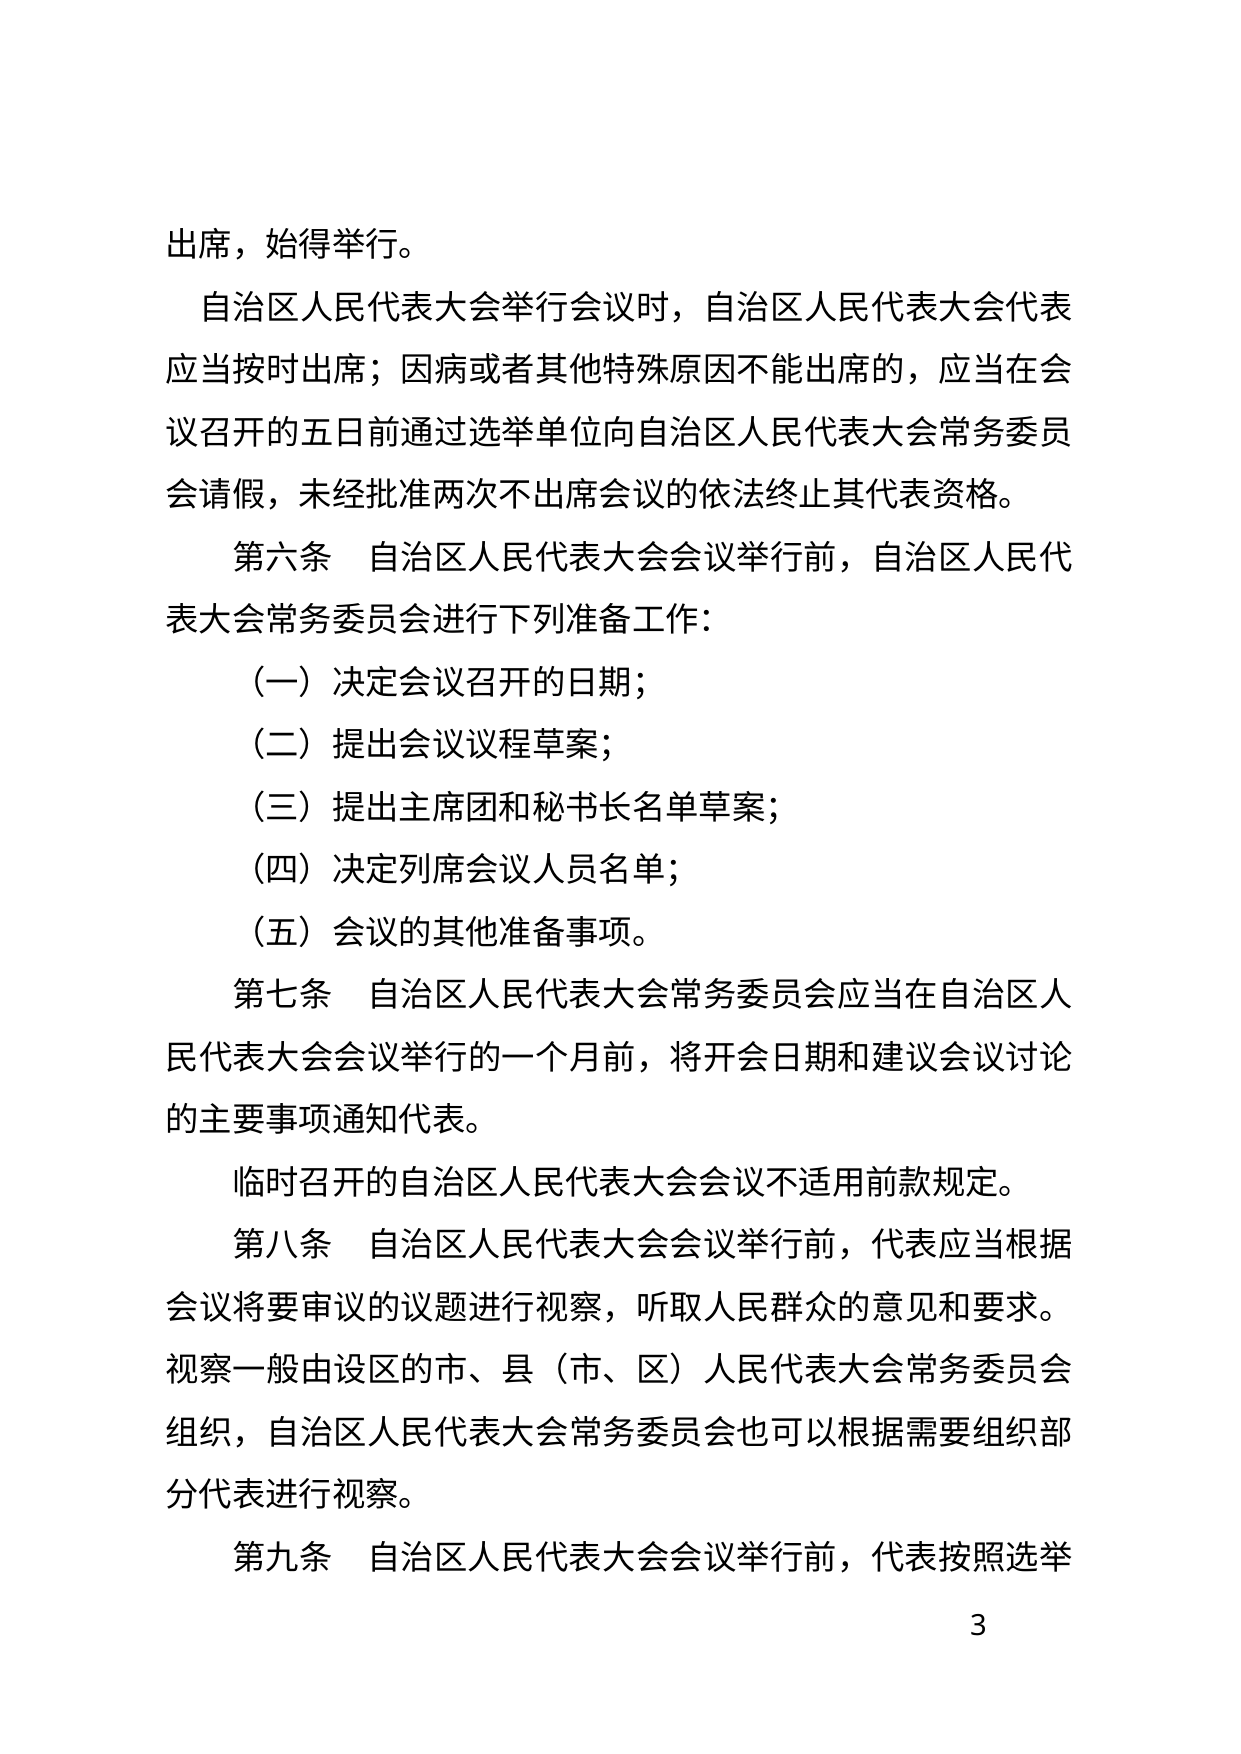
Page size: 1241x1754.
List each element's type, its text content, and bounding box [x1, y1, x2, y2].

text （四）决定列席会议人员名单； [165, 832, 1075, 894]
text 自治区人民代表大会举行会议时，自治区人民代表大会代表应当按时出席；因病或者其他特殊原因不能出席的，应当在会议召开的五日前通过选举单位向自治区人民代表大会常务委员会请假，未经批准两次不出席会议的依法终止其代表资格。 [165, 269, 1075, 519]
text 临时召开的自治区人民代表大会会议不适用前款规定。 [165, 1144, 1075, 1207]
text 第七条 自治区人民代表大会常务委员会应当在自治区人民代表大会会议举行的一个月前，将开会日期和建议会议讨论的主要事项通知代表。 [165, 957, 1075, 1144]
text （五）会议的其他准备事项。 [165, 894, 1075, 957]
text 第八条 自治区人民代表大会会议举行前，代表应当根据会议将要审议的议题进行视察，听取人民群众的意见和要求。视察一般由设区的市、县（市、区）人民代表大会常务委员会组织，自治区人民代表大会常务委员会也可以根据需要组织部分代表进行视察。 [165, 1207, 1075, 1519]
text （一）决定会议召开的日期； [165, 644, 1075, 707]
text （二）提出会议议程草案； [165, 707, 1075, 769]
text 第六条 自治区人民代表大会会议举行前，自治区人民代表大会常务委员会进行下列准备工作： [165, 519, 1075, 644]
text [165, 207, 1075, 269]
text （三）提出主席团和秘书长名单草案； [165, 769, 1075, 832]
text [165, 1519, 1075, 1582]
